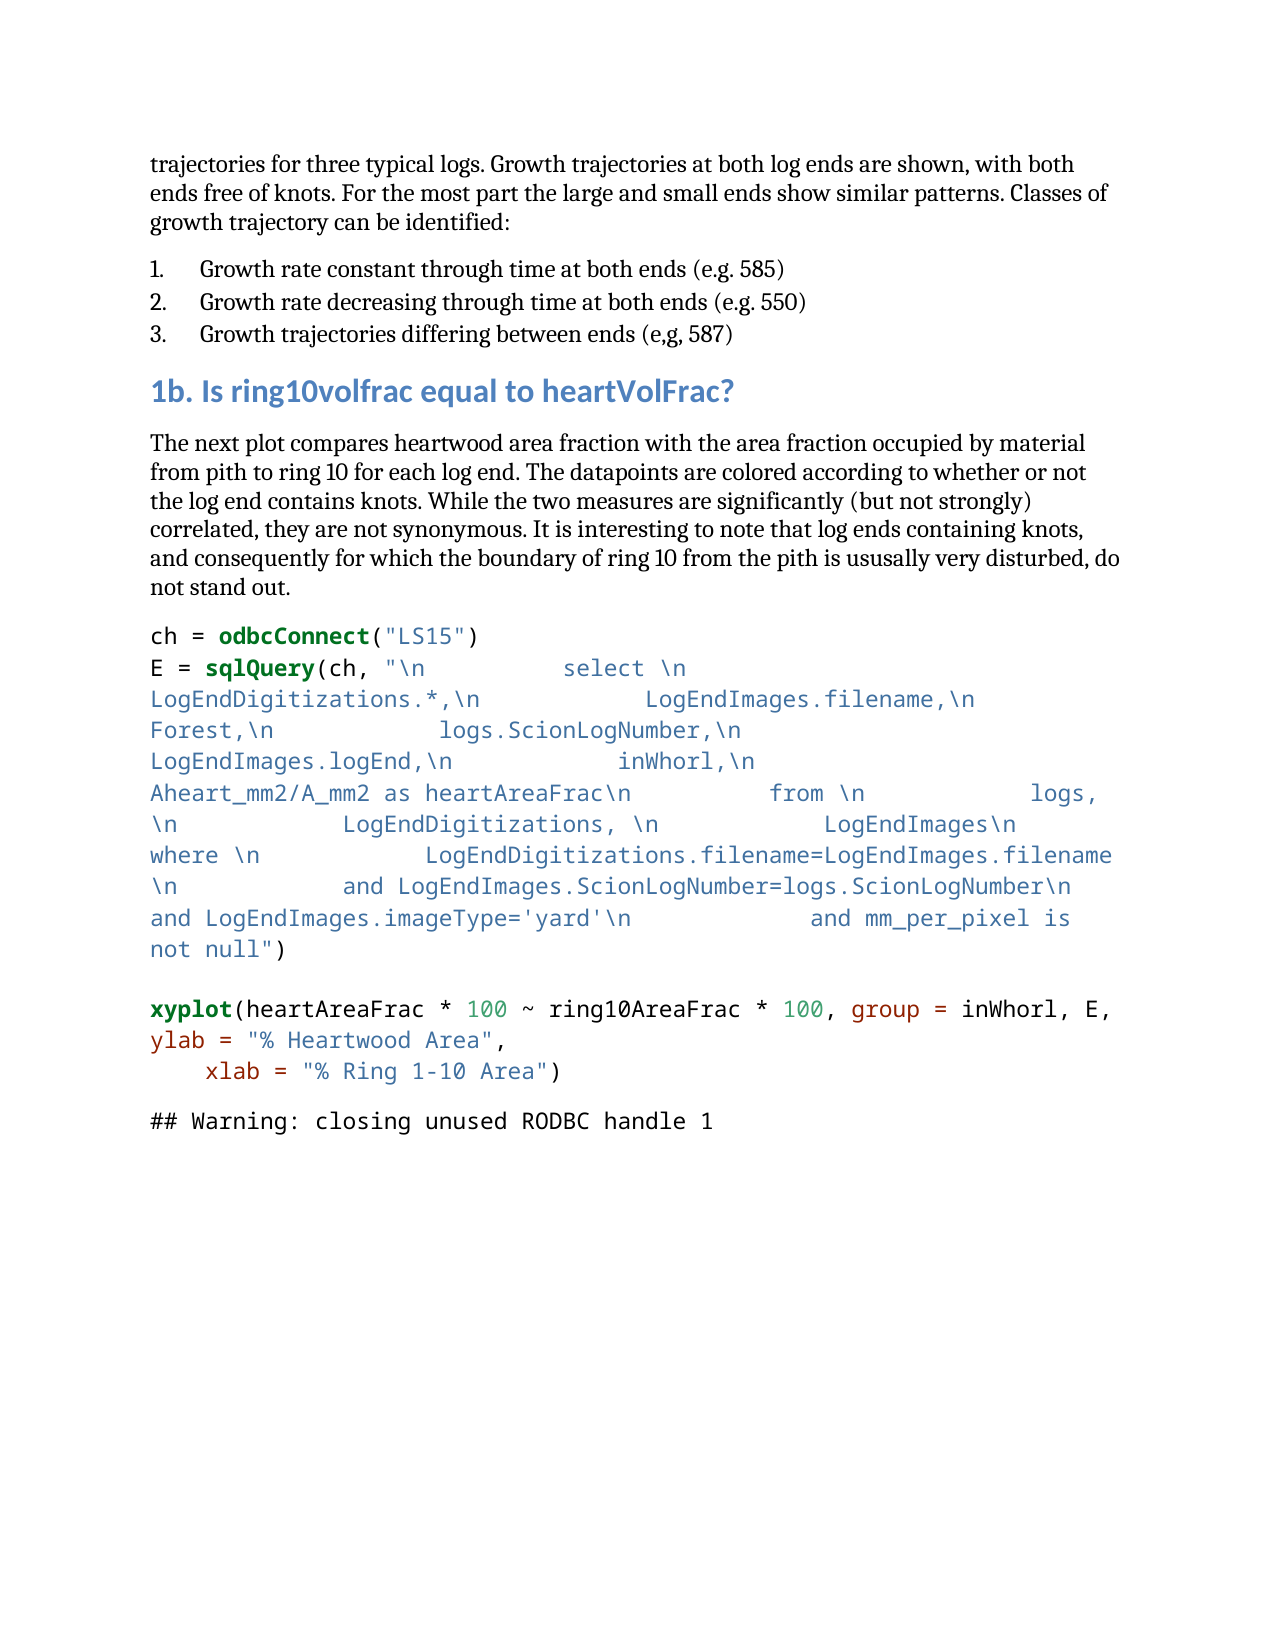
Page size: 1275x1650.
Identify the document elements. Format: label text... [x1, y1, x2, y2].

subtitle 1b. Is ring10volfrac equal to heartVolFrac? [150, 369, 1125, 410]
list Growth rate constant through time at both ends (e.g. 585) [150, 255, 1125, 284]
list Growth trajectories differing between ends (e,g, 587) [150, 320, 1125, 349]
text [150, 150, 1125, 236]
list Growth rate decreasing through time at both ends (e.g. 550) [150, 287, 1125, 316]
text The next plot compares heartwood area fraction with the area fraction occupied by material from pith to ring 10 for each log end. The datapoints are colored according to whether or not the log end contains knots. While the two measures are significantly (but not strongly) correlated, they are not synonymous. It is interesting to note that log ends containing knots, and consequently for which the boundary of ring 10 from the pith is ususally very disturbed, do not stand out. [150, 429, 1125, 602]
text ch = odbcConnect("LS15") E = sqlQuery(ch, "\n select \n LogEndDigitizations.*,\n LogEndImages.filename,\n Forest,\n logs.ScionLogNumber,\n LogEndImages.logEnd,\n inWhorl,\n Aheart_mm2/A_mm2 as heartAreaFrac\n from \n logs, \n LogEndDigitizations, \n LogEndImages\n where \n LogEndDigitizations.filename=LogEndImages.filename \n and LogEndImages.ScionLogNumber=logs.ScionLogNumber\n and LogEndImages.imageType='yard'\n and mm_per_pixel is not null") xyplot(heartAreaFrac * 100 ~ ring10AreaFrac * 100, group = inWhorl, E, ylab = "% Heartwood Area", xlab = "% Ring 1-10 Area") [150, 620, 1125, 1087]
text ## Warning: closing unused RODBC handle 1 [150, 1105, 1125, 1137]
